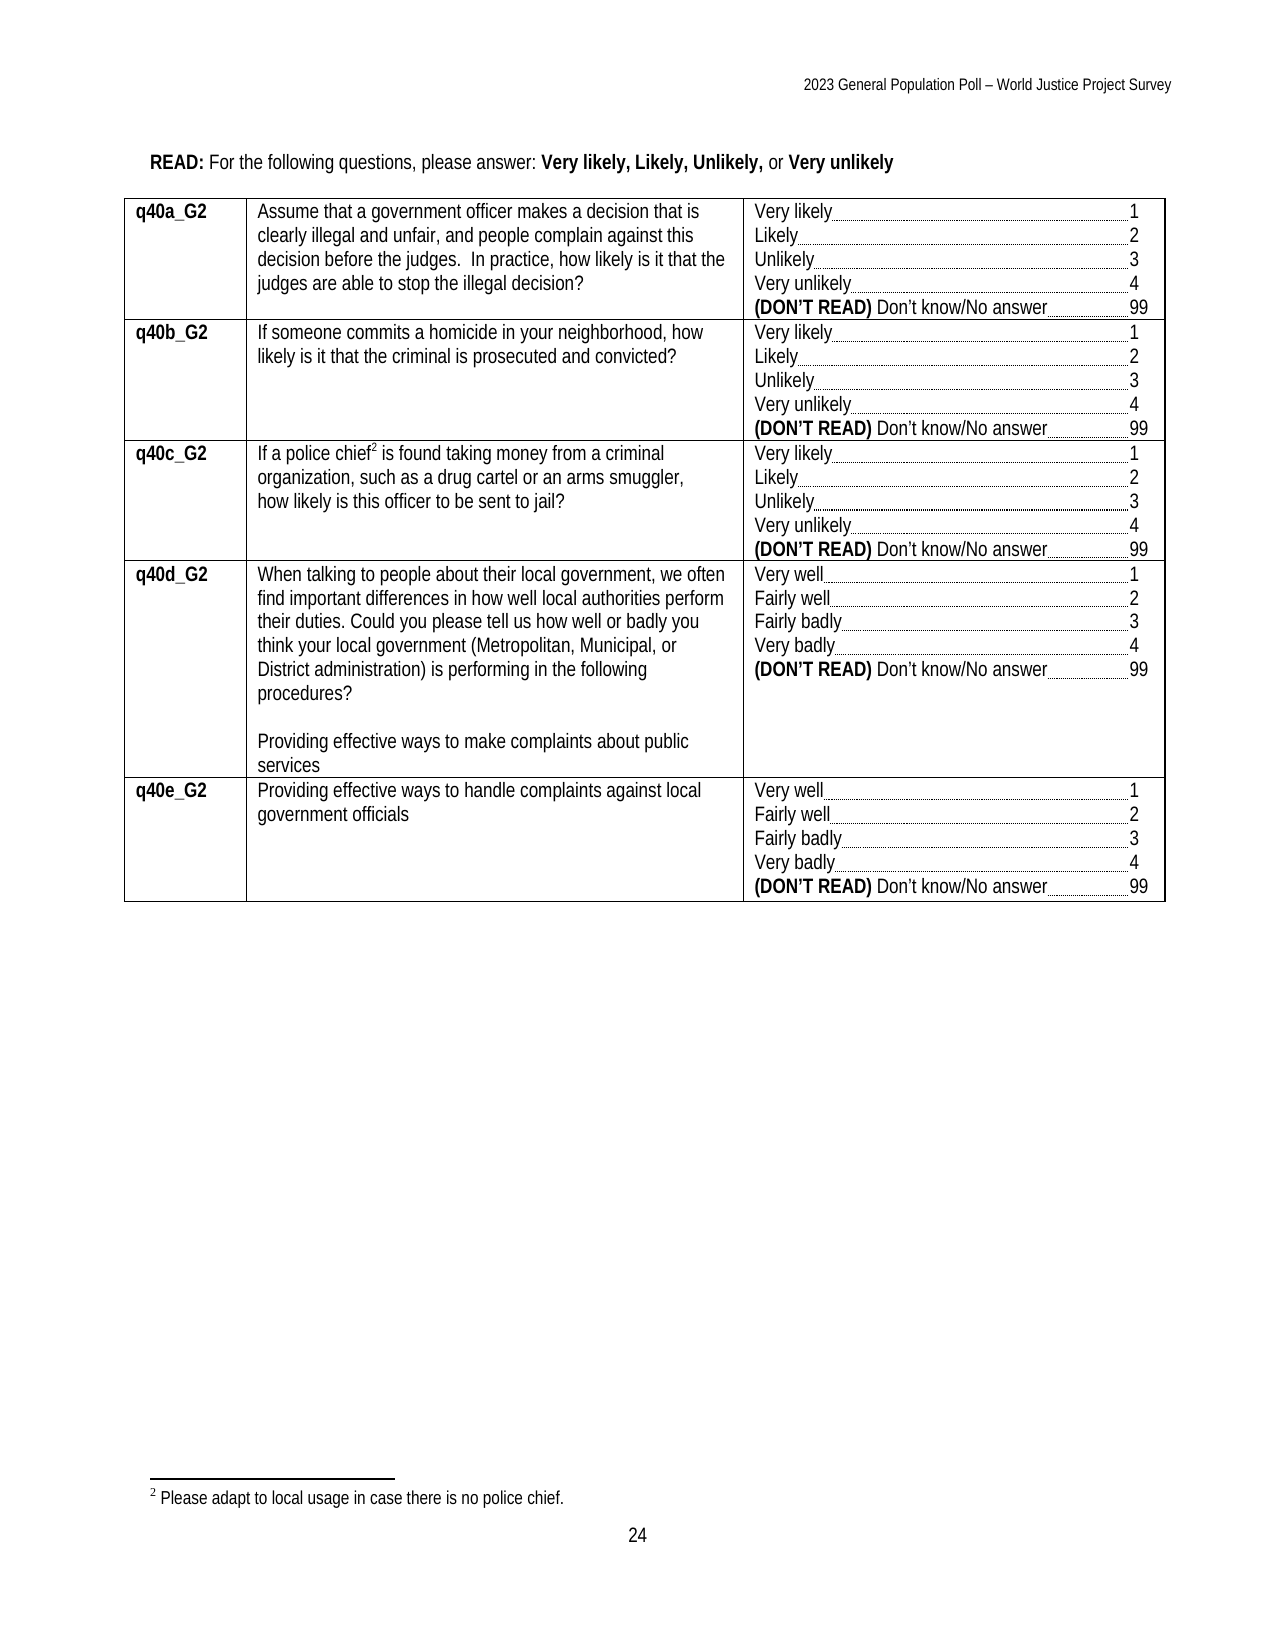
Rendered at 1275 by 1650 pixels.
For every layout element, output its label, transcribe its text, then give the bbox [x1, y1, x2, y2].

table_cell Very likely 1 Likely 2 Unlikely 3 Very unlikely 4 (DON’T READ) Don’t know/No answer 99 [744, 441, 1164, 560]
table_cell q40e_G2 [125, 778, 246, 901]
table_cell q40b_G2 [125, 320, 246, 439]
table_cell When talking to people about their local government, we often find important differences in how well local authorities perform their duties. Could you please tell us how well or badly you think your local government (Metropolitan, Municipal, or District administration) is performing in the following procedures? Providing effective ways to make complaints about public services [247, 561, 743, 777]
table_cell Providing effective ways to handle complaints against local government officials [247, 778, 743, 901]
text READ: For the following questions, please answer: Very likely, Likely, Unlikely, or Very unlikely [150, 150, 1171, 174]
table_cell If a police chief is found taking money from a criminal organization, such as a drug cartel or an arms smuggler, how likely is this officer to be sent to jail? [247, 441, 743, 560]
table_cell Very well 1 Fairly well 2 Fairly badly 3 Very badly 4 (DON’T READ) Don’t know/No answer 99 [744, 778, 1164, 901]
table_cell Very likely 1 Likely 2 Unlikely 3 Very unlikely 4 (DON’T READ) Don’t know/No answer 99 [744, 320, 1164, 439]
table_cell If someone commits a homicide in your neighborhood, how likely is it that the criminal is prosecuted and convicted? [247, 320, 743, 439]
table_header q40a_G2 [125, 199, 246, 319]
table_cell q40d_G2 [125, 561, 246, 777]
table_cell Very well 1 Fairly well 2 Fairly badly 3 Very badly 4 (DON’T READ) Don’t know/No answer 99 [744, 561, 1164, 777]
table_header Assume that a government officer makes a decision that is clearly illegal and unfair, and people complain against this decision before the judges. In practice, how likely is it that the judges are able to stop the illegal decision? [247, 199, 743, 319]
table_header Very likely 1 Likely 2 Unlikely 3 Very unlikely 4 (DON’T READ) Don’t know/No answer 99 [744, 199, 1164, 319]
table_cell q40c_G2 [125, 441, 246, 560]
